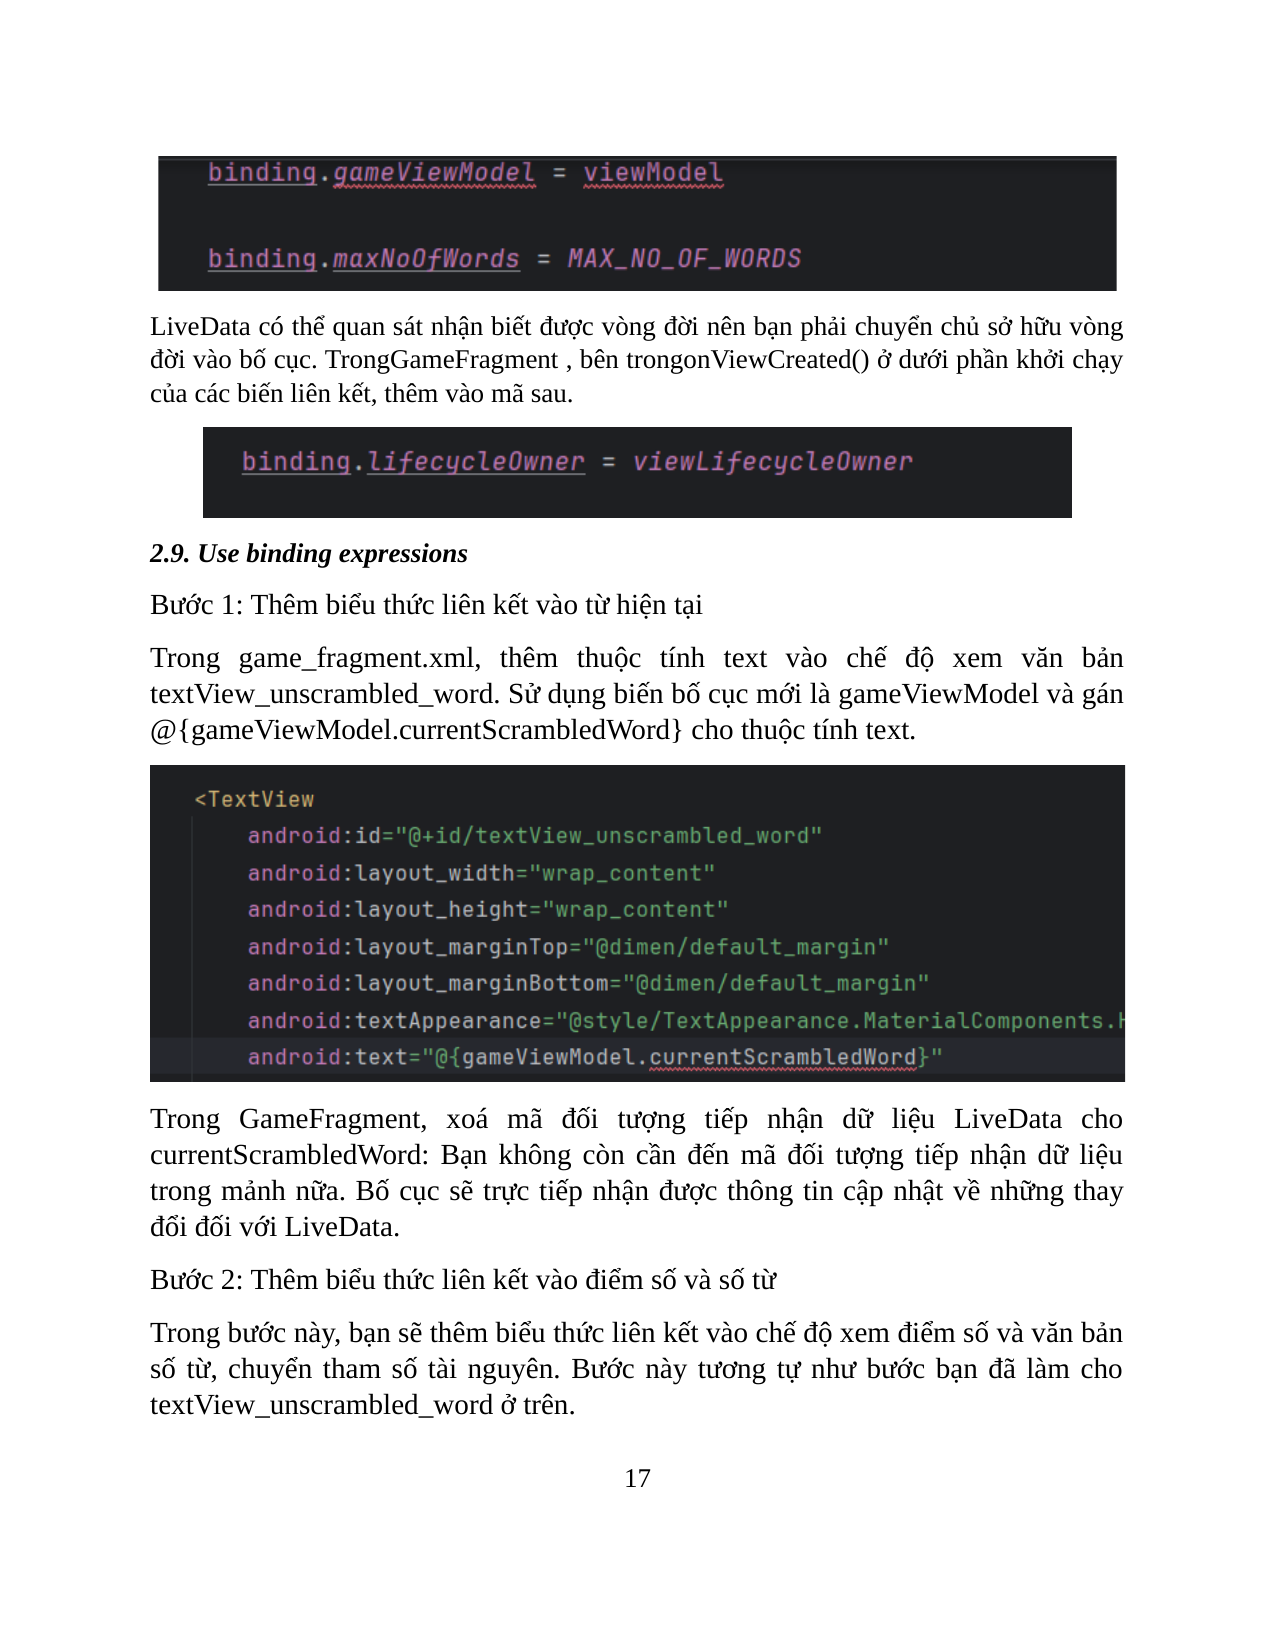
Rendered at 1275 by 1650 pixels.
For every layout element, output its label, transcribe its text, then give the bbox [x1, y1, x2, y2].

text Bước 1: Thêm biểu thức liên kết vào từ hiện tại [150, 587, 1125, 621]
text Trong game_fragment.xml, thêm thuộc tính text vào chế độ xem văn bản textView_unscrambled_word. Sử dụng biến bố cục mới là gameViewModel và gán @{gameViewModel.currentScrambledWord} cho thuộc tính text. [150, 640, 1125, 746]
picture [203, 427, 1072, 518]
text Trong bước này, bạn sẽ thêm biểu thức liên kết vào chế độ xem điểm số và văn bản số từ, chuyển tham số tài nguyên. Bước này tương tự như bước bạn đã làm cho textView_unscrambled_word ở trên. [150, 1315, 1125, 1421]
text Bước 2: Thêm biểu thức liên kết vào điểm số và số từ [150, 1262, 1125, 1296]
text Trong GameFragment, xoá mã đối tượng tiếp nhận dữ liệu LiveData cho currentScrambledWord: Bạn không còn cần đến mã đối tượng tiếp nhận dữ liệu trong mảnh nữa. Bố cục sẽ trực tiếp nhận được thông tin cập nhật về những thay đổi đối với LiveData. [150, 1101, 1125, 1243]
subtitle 2.9. Use binding expressions [150, 537, 1125, 568]
picture [150, 765, 1125, 1082]
text LiveData có thể quan sát nhận biết được vòng đời nên bạn phải chuyển chủ sở hữu vòng đời vào bố cục. TrongGameFragment , bên trongonViewCreated() ở dưới phần khởi chạy của các biến liên kết, thêm vào mã sau. [150, 310, 1125, 408]
picture [158, 156, 1117, 291]
